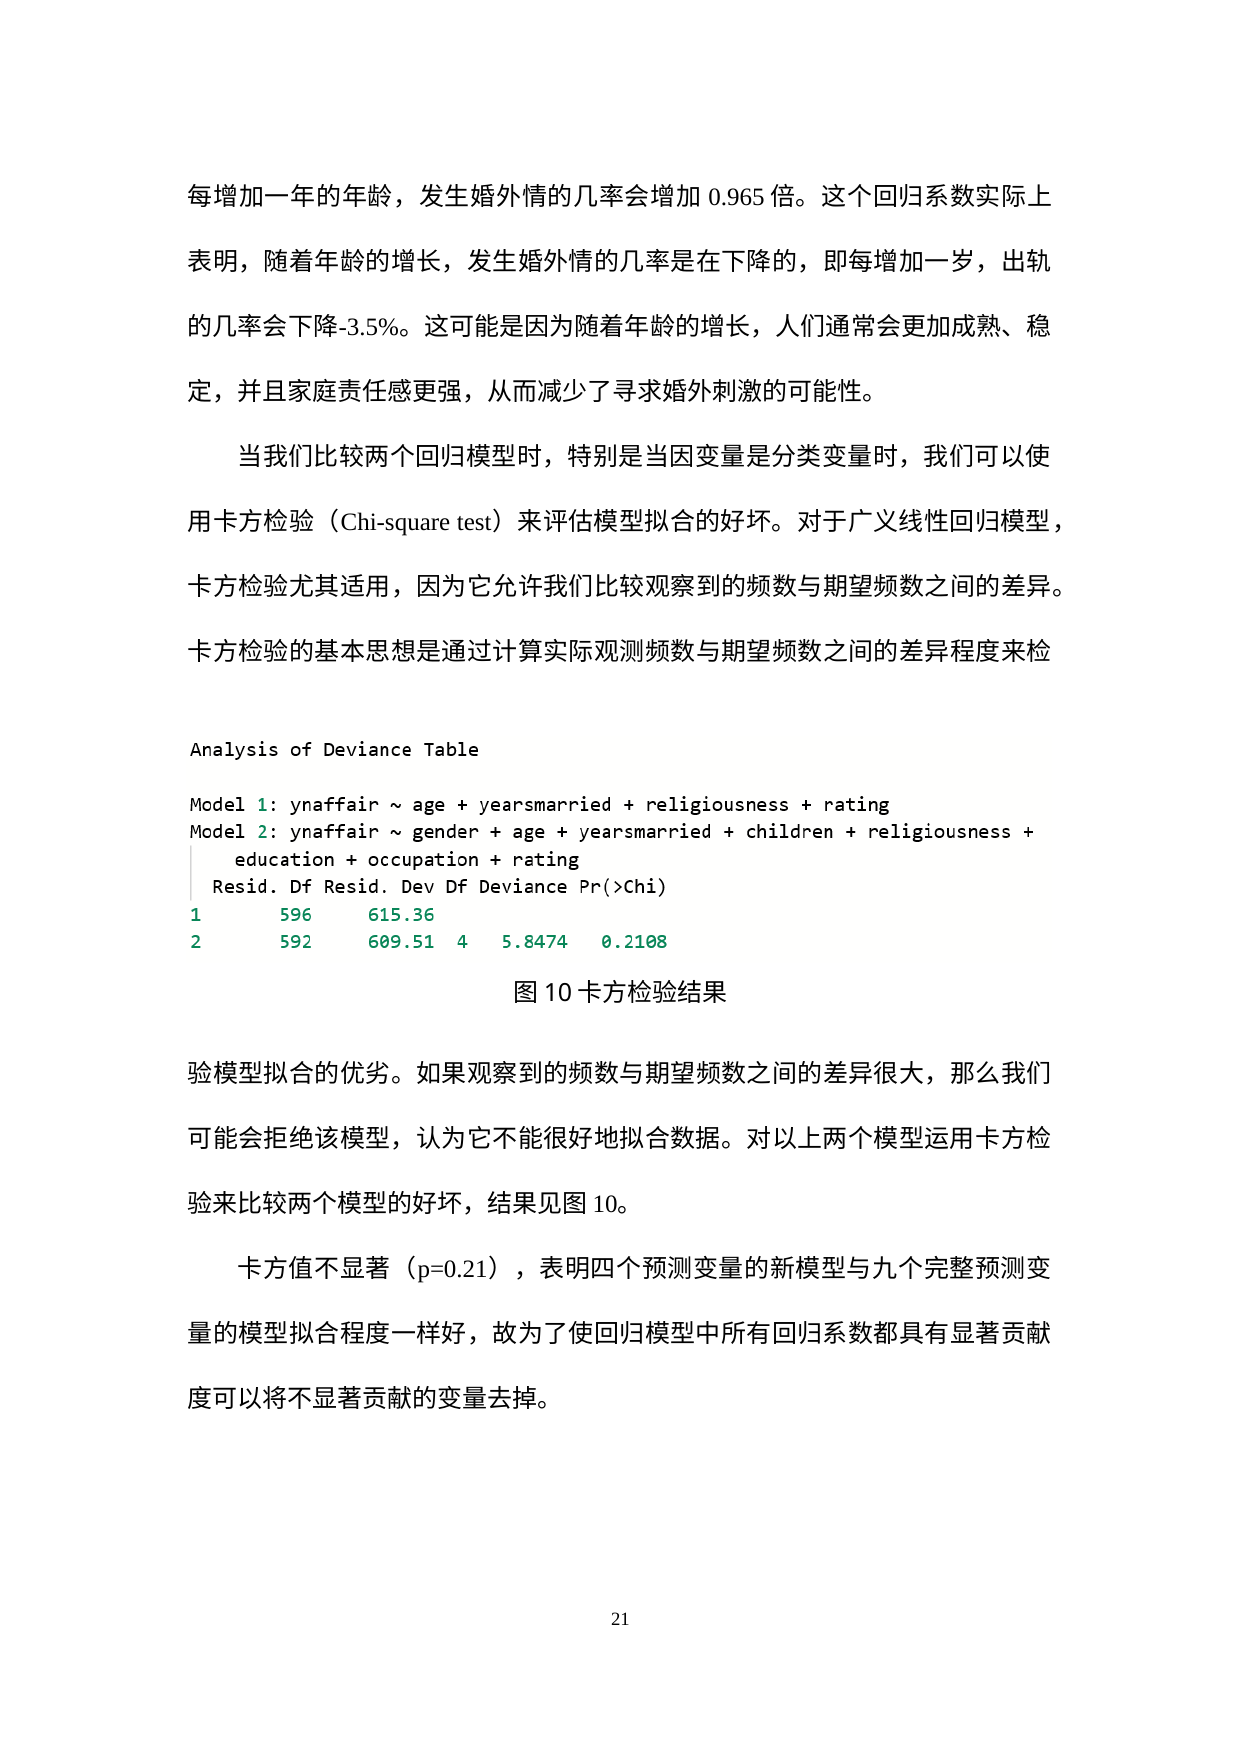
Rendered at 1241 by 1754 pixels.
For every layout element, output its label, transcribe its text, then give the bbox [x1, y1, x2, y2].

text 卡方值不显著（p=0.21），表明四个预测变量的新模型与九个完整预测变量的模型拟合程度一样好，故为了使回归模型中所有回归系数都具有显著贡献度可以将不显著贡献的变量去掉。 [187, 1234, 1053, 1429]
picture [186, 736, 1052, 963]
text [187, 162, 1053, 422]
